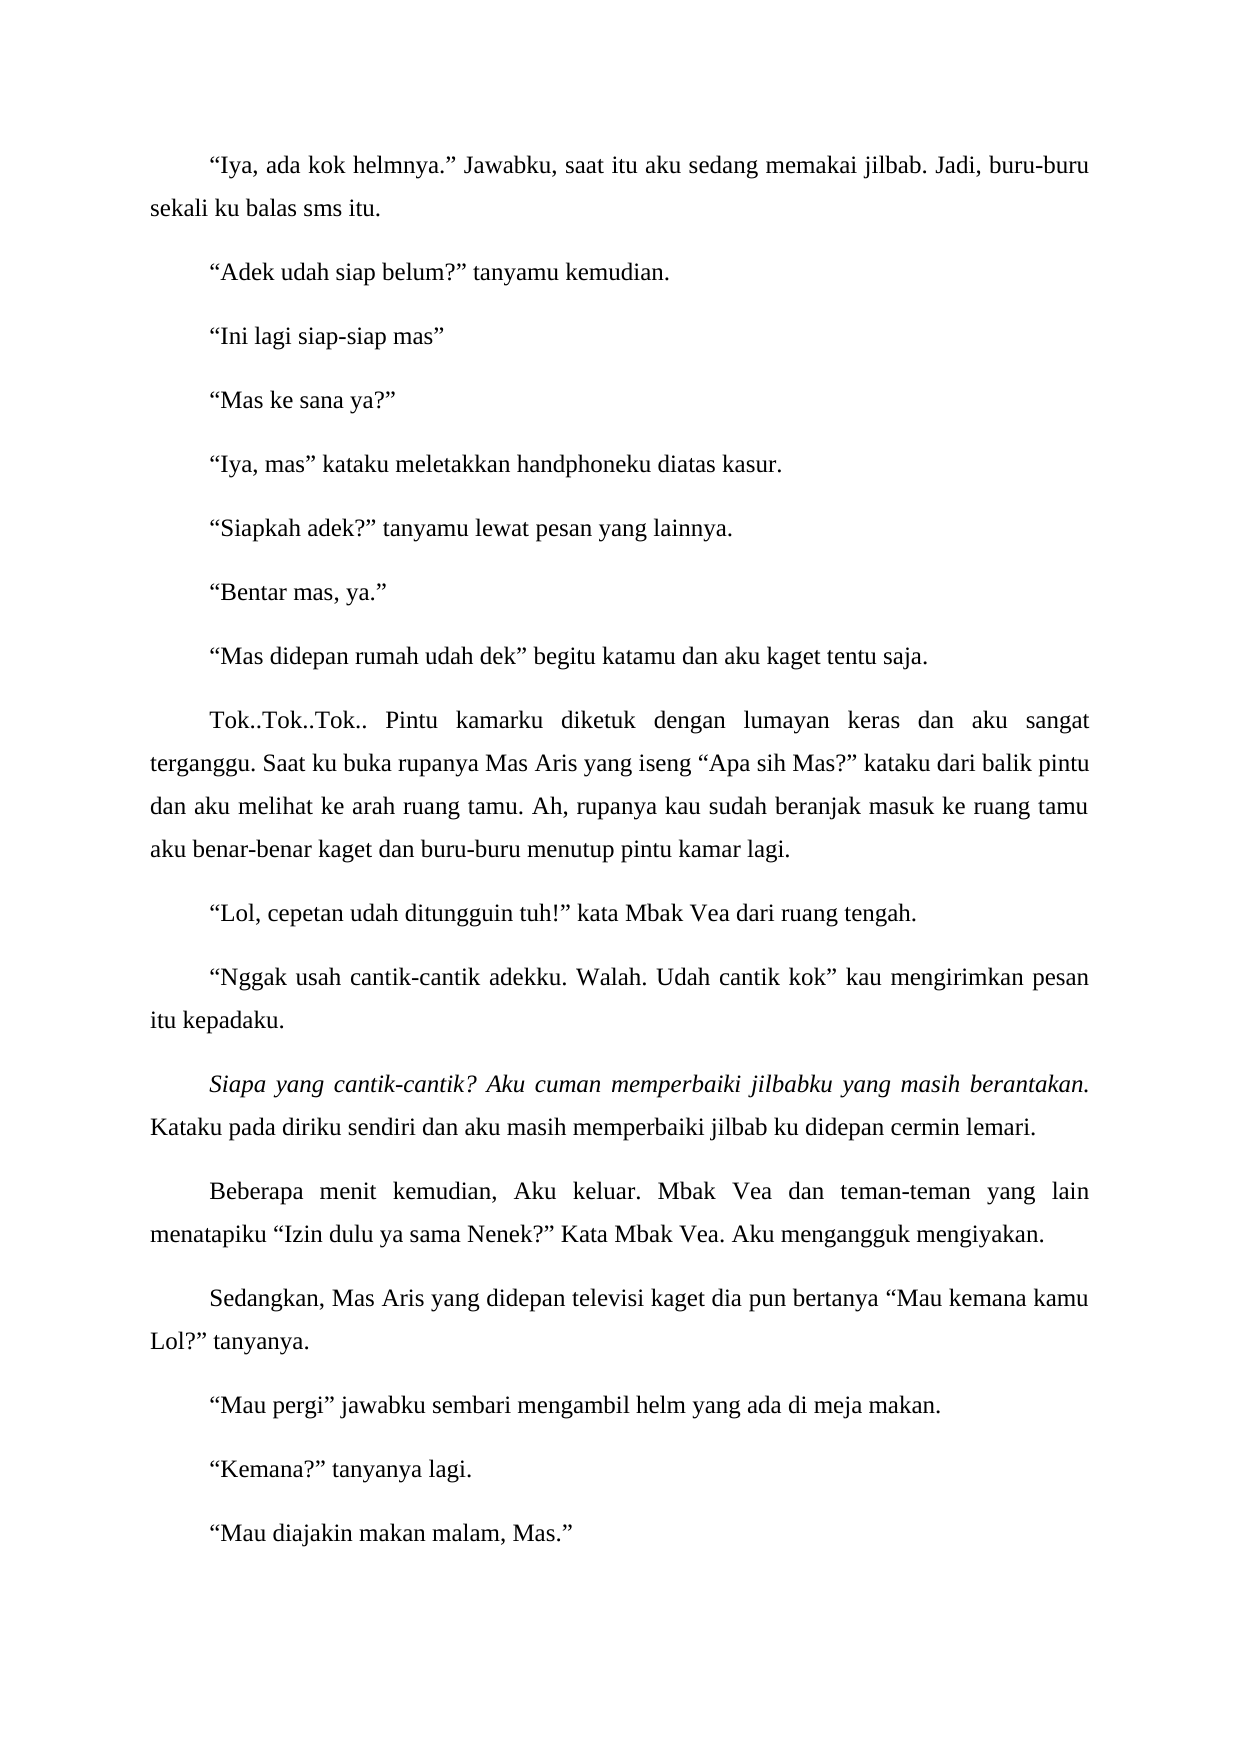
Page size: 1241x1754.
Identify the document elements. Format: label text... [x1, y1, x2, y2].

text Sedangkan, Mas Aris yang didepan televisi kaget dia pun bertanya “Mau kemana kamu Lol?” tanyanya. [150, 1283, 1090, 1355]
text “Ini lagi siap-siap mas” [150, 321, 1090, 350]
text “Kemana?” tanyanya lagi. [150, 1454, 1090, 1483]
text Siapa yang cantik-cantik? Aku cuman memperbaiki jilbabku yang masih berantakan. Kataku pada diriku sendiri dan aku masih memperbaiki jilbab ku didepan cermin lemari. [150, 1069, 1090, 1141]
text “Lol, cepetan udah ditungguin tuh!” kata Mbak Vea dari ruang tengah. [150, 898, 1090, 927]
text “Bentar mas, ya.” [150, 577, 1090, 606]
text “Mau diajakin makan malam, Mas.” [150, 1518, 1090, 1547]
text “Adek udah siap belum?” tanyamu kemudian. [150, 257, 1090, 286]
text “Mas ke sana ya?” [150, 385, 1090, 414]
text “Nggak usah cantik-cantik adekku. Walah. Udah cantik kok” kau mengirimkan pesan itu kepadaku. [150, 962, 1090, 1034]
text “Mas didepan rumah udah dek” begitu katamu dan aku kaget tentu saja. [150, 641, 1090, 669]
text “Siapkah adek?” tanyamu lewat pesan yang lainnya. [150, 513, 1090, 542]
text Tok..Tok..Tok.. Pintu kamarku diketuk dengan lumayan keras dan aku sangat terganggu. Saat ku buka rupanya Mas Aris yang iseng “Apa sih Mas?” kataku dari balik pintu dan aku melihat ke arah ruang tamu. Ah, rupanya kau sudah beranjak masuk ke ruang tamu aku benar-benar kaget dan buru-buru menutup pintu kamar lagi. [150, 705, 1090, 863]
text “Iya, ada kok helmnya.” Jawabku, saat itu aku sedang memakai jilbab. Jadi, buru-buru sekali ku balas sms itu. [150, 150, 1090, 222]
text “Iya, mas” kataku meletakkan handphoneku diatas kasur. [150, 449, 1090, 478]
text Beberapa menit kemudian, Aku keluar. Mbak Vea dan teman-teman yang lain menatapiku “Izin dulu ya sama Nenek?” Kata Mbak Vea. Aku mengangguk mengiyakan. [150, 1176, 1090, 1248]
text “Mau pergi” jawabku sembari mengambil helm yang ada di meja makan. [150, 1390, 1090, 1419]
